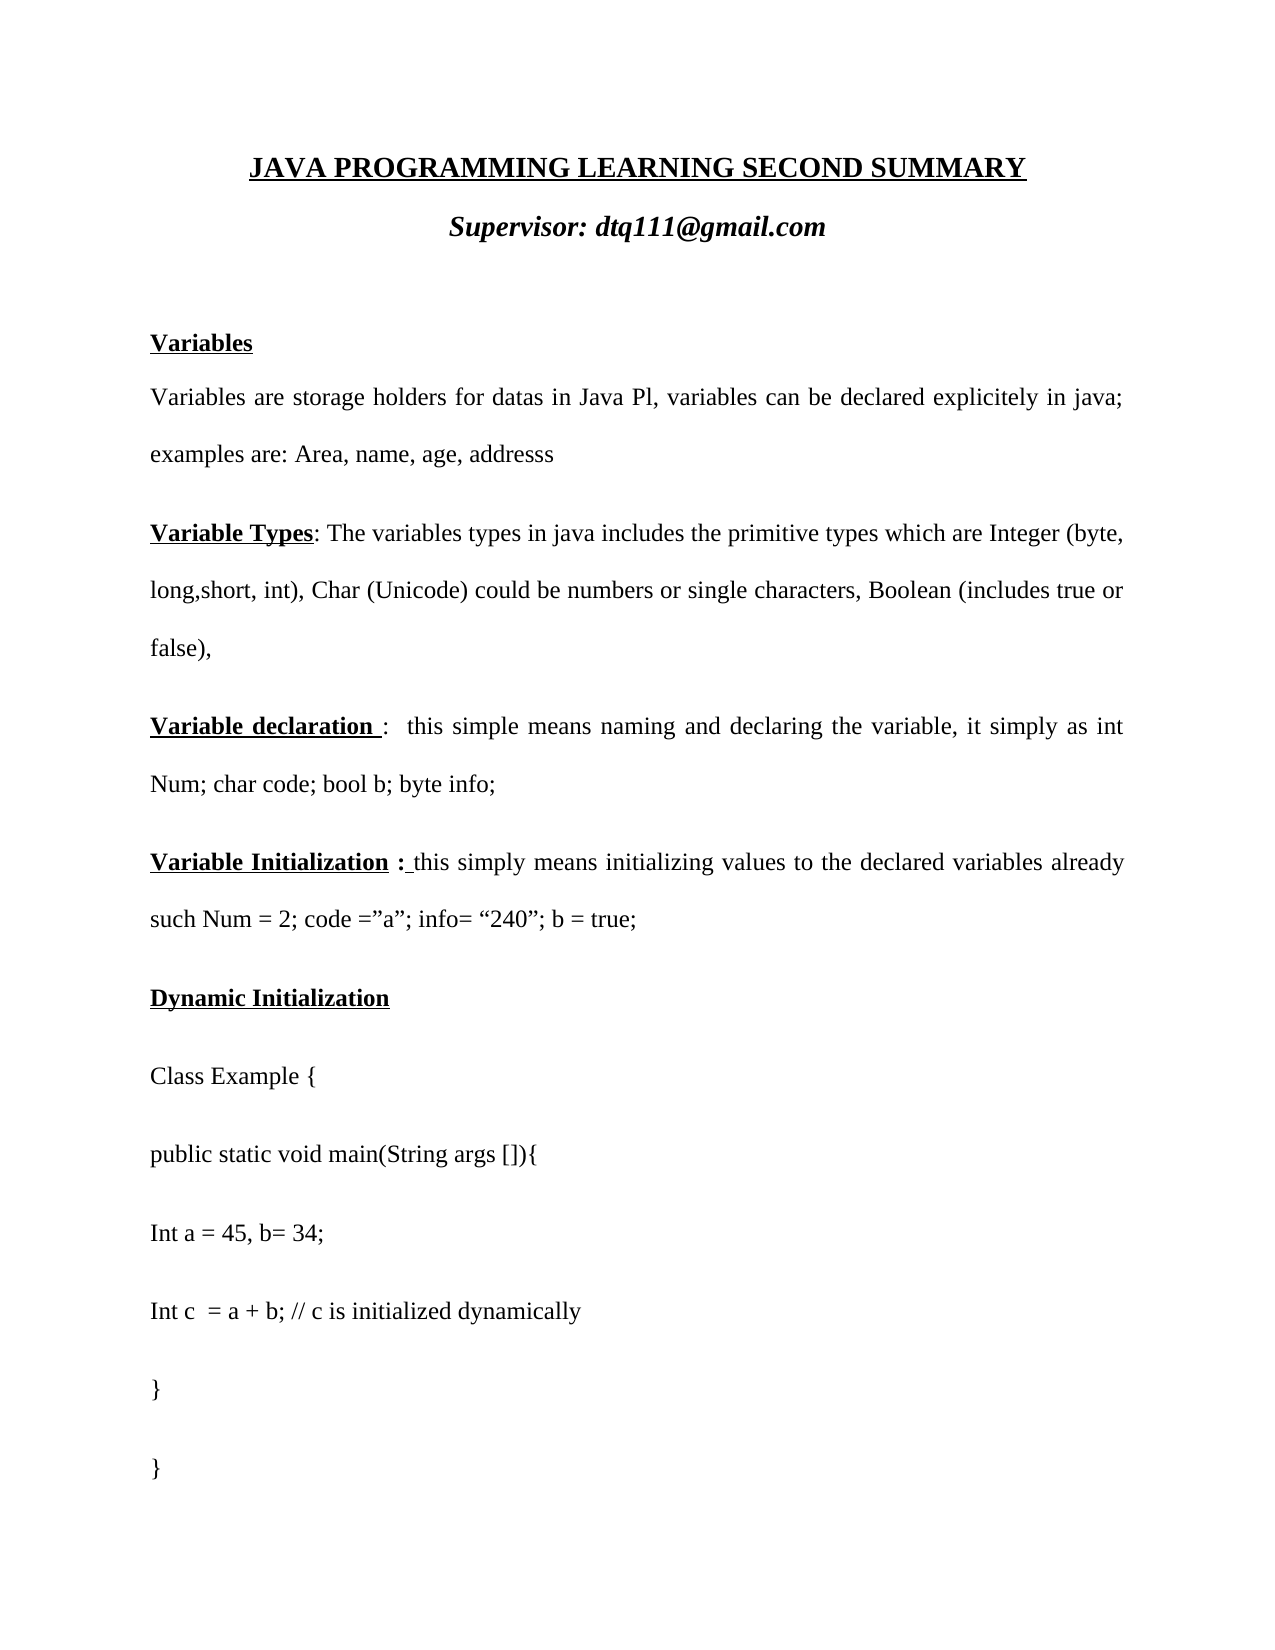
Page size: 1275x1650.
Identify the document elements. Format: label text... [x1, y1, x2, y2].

text Variables are storage holders for datas in Java Pl, variables can be declared explicitely in java; examples are: Area, name, age, addresss [150, 382, 1125, 468]
text Int a = 45, b= 34; [150, 1218, 1125, 1247]
text Variable declaration : this simple means naming and declaring the variable, it simply as int Num; char code; bool b; byte info; [150, 711, 1125, 797]
text Variables [150, 328, 1125, 357]
text JAVA PROGRAMMING LEARNING SECOND SUMMARY [150, 150, 1125, 183]
text } [150, 1453, 1125, 1482]
text Class Example { [150, 1061, 1125, 1090]
text Supervisor: dtq111@gmail.com [150, 209, 1125, 243]
text Variable Types: The variables types in java includes the primitive types which are Integer (byte, long,short, int), Char (Unicode) could be numbers or single characters, Boolean (includes true or false), [150, 518, 1125, 662]
text Int c = a + b; // c is initialized dynamically [150, 1296, 1125, 1325]
text public static void main(String args []){ [150, 1139, 1125, 1168]
text Dynamic Initialization [150, 983, 1125, 1012]
text Variable Initialization : this simply means initializing values to the declared variables already such Num = 2; code =”a”; info= “240”; b = true; [150, 847, 1125, 933]
text } [150, 1374, 1125, 1403]
